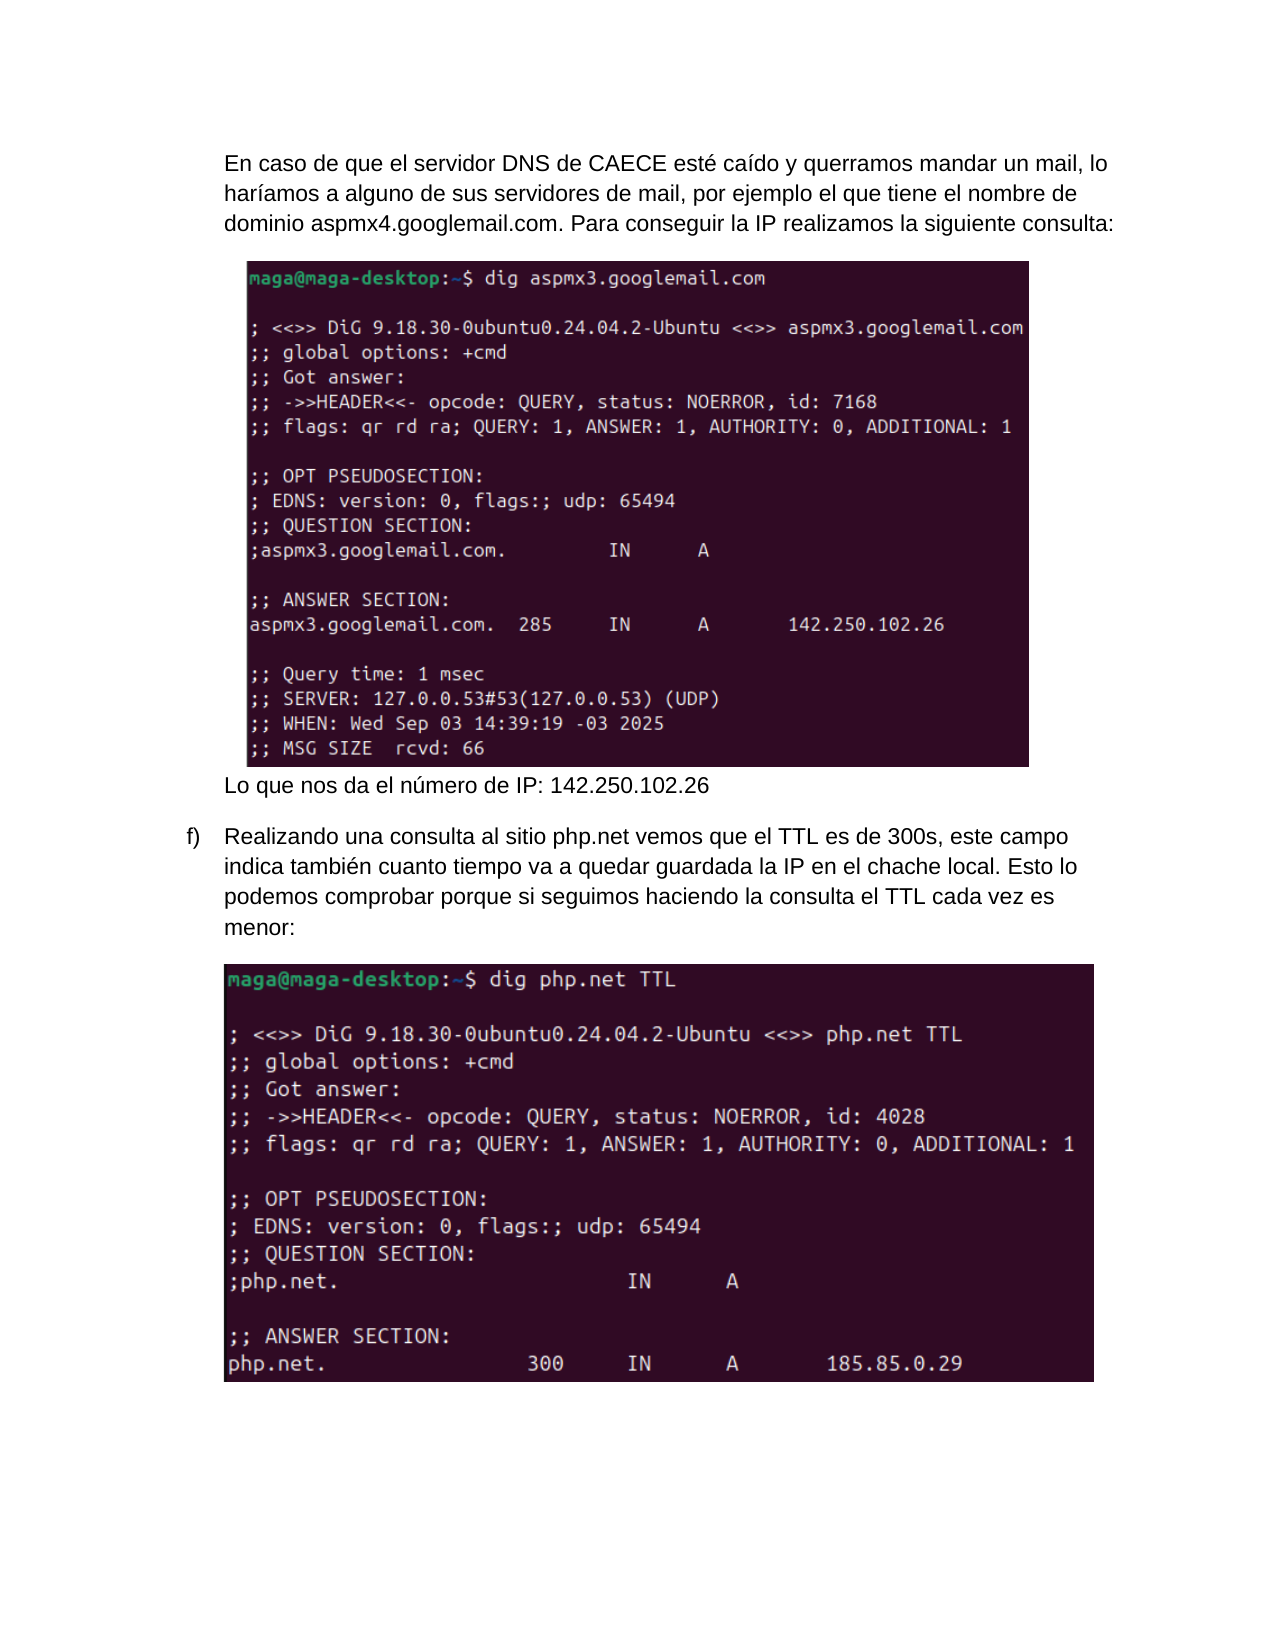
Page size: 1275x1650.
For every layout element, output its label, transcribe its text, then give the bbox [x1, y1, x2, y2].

picture [223, 964, 1094, 1382]
text Lo que nos da el número de IP: 142.250.102.26 [224, 772, 1125, 798]
picture [246, 261, 1029, 767]
text En caso de que el servidor DNS de CAECE esté caído y querramos mandar un mail, lo haríamos a alguno de sus servidores de mail, por ejemplo el que tiene el nombre de dominio aspmx4.googlemail.com. Para conseguir la IP realizamos la siguiente consulta: [224, 150, 1125, 237]
list Realizando una consulta al sitio php.net vemos que el TTL es de 300s, este campo indica también cuanto tiempo va a quedar guardada la IP en el chache local. Esto lo podemos comprobar porque si seguimos haciendo la consulta el TTL cada vez es menor: [186, 823, 1125, 940]
